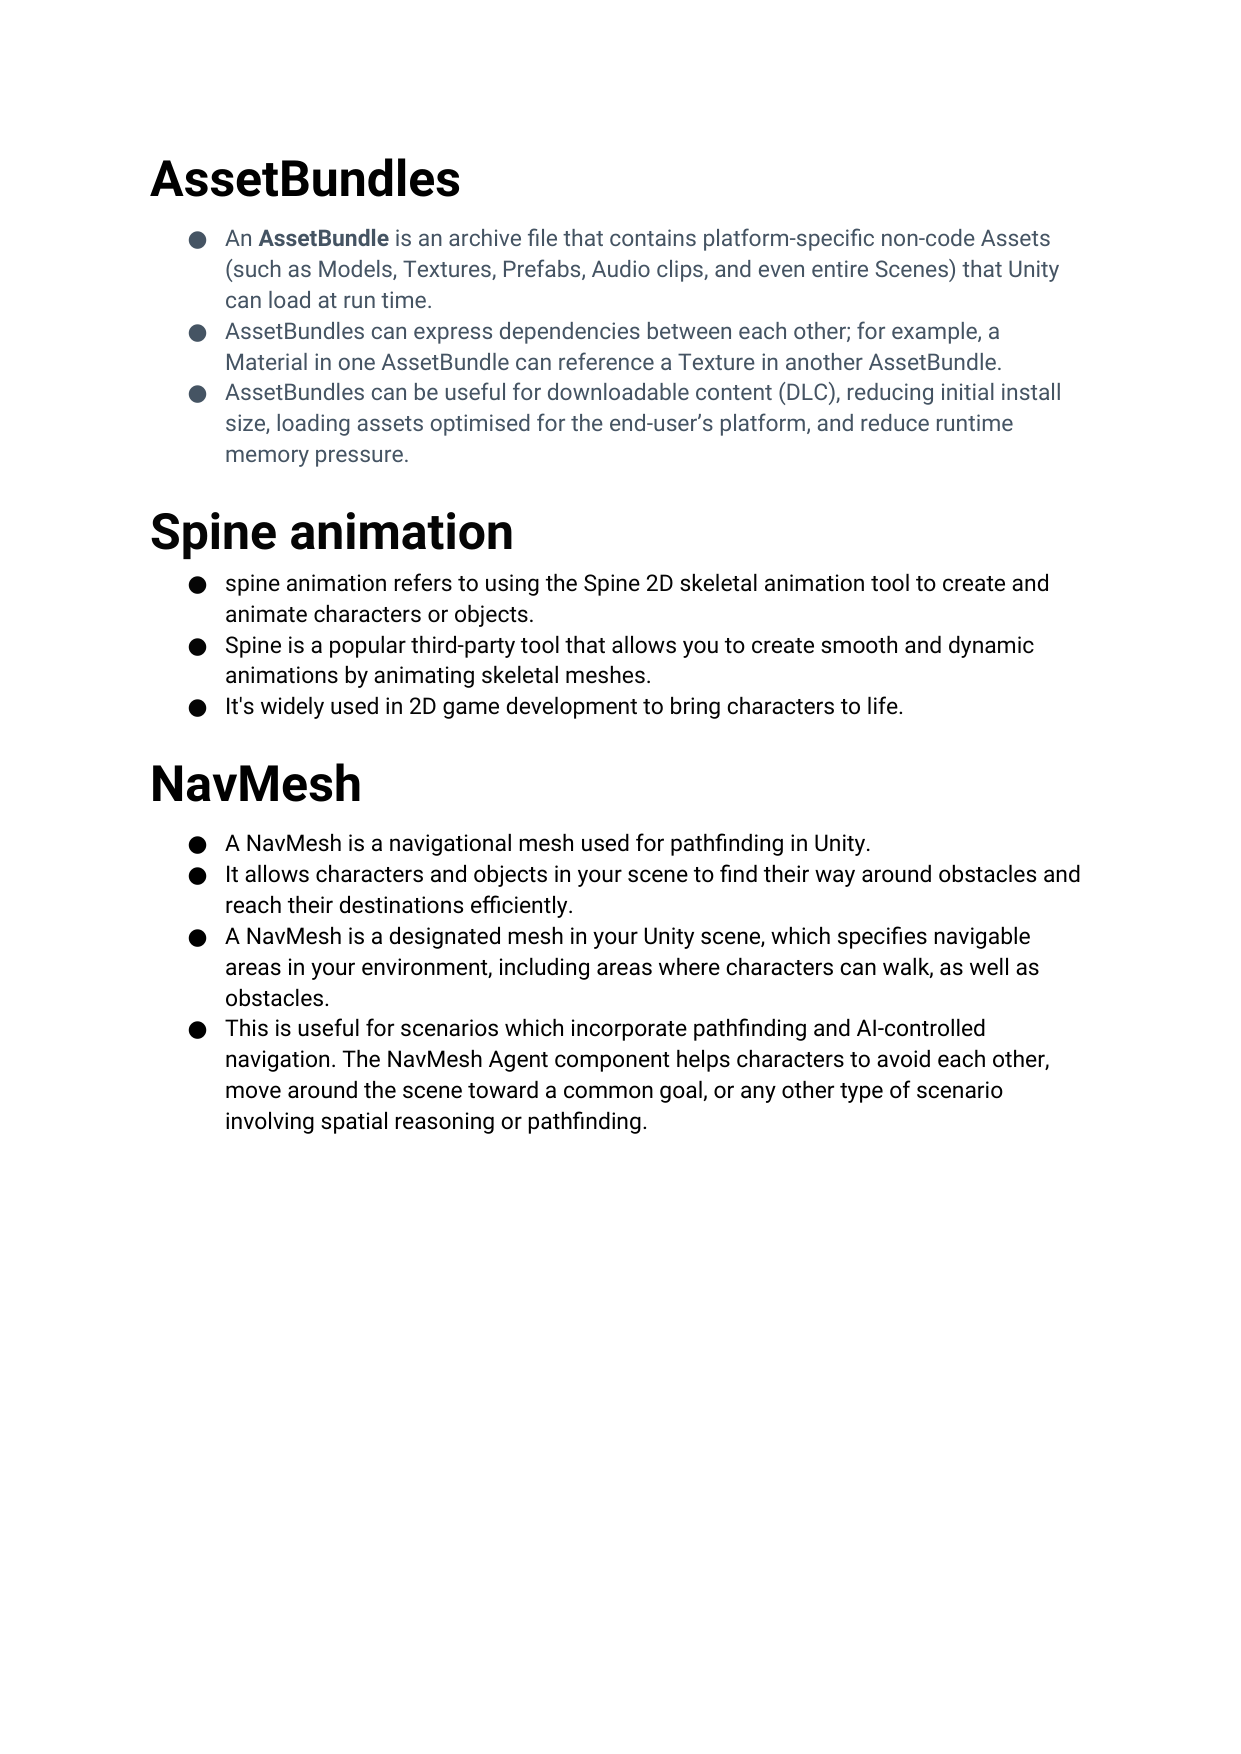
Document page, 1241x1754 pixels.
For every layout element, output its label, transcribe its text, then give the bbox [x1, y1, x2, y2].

list This is useful for scenarios which incorporate pathfinding and AI-controlled navigation. The NavMesh Agent component helps characters to avoid each other, move around the scene toward a common goal, or any other type of scenario involving spatial reasoning or pathfinding. [187, 1016, 1090, 1135]
subtitle AssetBundles [150, 150, 1090, 209]
list Spine is a popular third-party tool that allows you to create smooth and dynamic animations by animating skeletal meshes. [187, 632, 1090, 689]
list spine animation refers to using the Spine 2D skeletal animation tool to create and animate characters or objects. [187, 570, 1090, 628]
list AssetBundles can express dependencies between each other; for example, a Material in one AssetBundle can reference a Texture in another AssetBundle. [187, 318, 1090, 376]
text Spine animation [150, 503, 1090, 561]
list It allows characters and objects in your scene to find their way around obstacles and reach their destinations efficiently. [187, 861, 1090, 919]
list A NavMesh is a navigational mesh used for pathfinding in Unity. [187, 831, 1090, 857]
list AssetBundles can be useful for downloadable content (DLC), reducing initial install size, loading assets optimised for the end-user’s platform, and reduce runtime memory pressure. [187, 379, 1090, 468]
list An AssetBundle is an archive file that contains platform-specific non-code Assets (such as Models, Textures, Prefabs, Audio clips, and even entire Scenes) that Unity can load at run time. [187, 225, 1090, 314]
subtitle NavMesh [150, 755, 1090, 814]
list A NavMesh is a designated mesh in your Unity scene, which specifies navigable areas in your environment, including areas where characters can walk, as well as obstacles. [187, 923, 1090, 1012]
list It's widely used in 2D game development to bring characters to life. [187, 693, 1090, 720]
